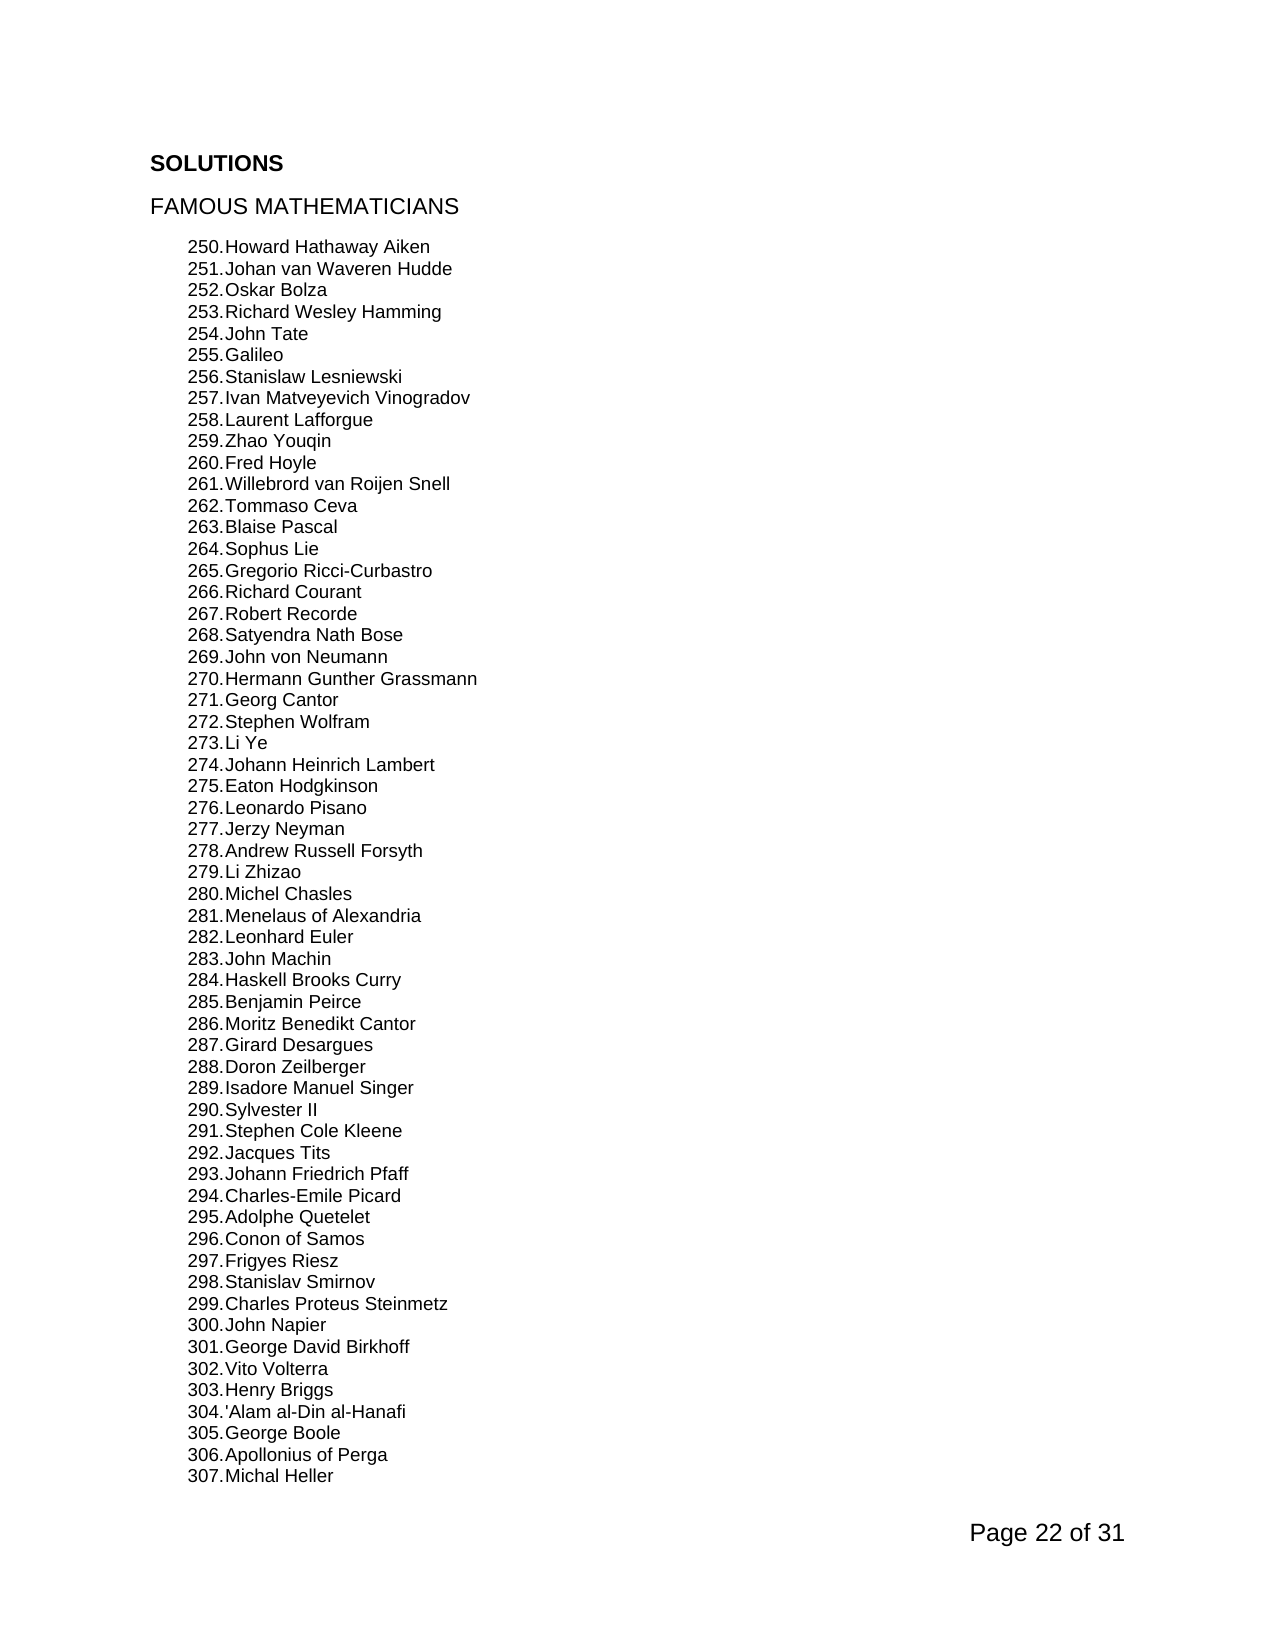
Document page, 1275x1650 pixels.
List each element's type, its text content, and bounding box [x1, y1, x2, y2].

list John von Neumann [187, 646, 1125, 667]
list Vito Volterra [187, 1357, 1125, 1379]
list Stanislaw Lesniewski [187, 365, 1125, 387]
list Girard Desargues [187, 1034, 1125, 1055]
list Moritz Benedikt Cantor [187, 1012, 1125, 1034]
list Jacques Tits [187, 1142, 1125, 1163]
list Georg Cantor [187, 689, 1125, 710]
list John Machin [187, 948, 1125, 969]
list Willebrord van Roijen Snell [187, 473, 1125, 495]
list Stephen Wolfram [187, 710, 1125, 732]
list Leonardo Pisano [187, 797, 1125, 818]
list Johan van Waveren Hudde [187, 258, 1125, 279]
text FAMOUS MATHEMATICIANS [150, 193, 1125, 219]
list Li Ye [187, 732, 1125, 753]
list Haskell Brooks Curry [187, 969, 1125, 991]
list John Napier [187, 1314, 1125, 1336]
list Blaise Pascal [187, 516, 1125, 538]
list Tommaso Ceva [187, 495, 1125, 516]
list Charles-Emile Picard [187, 1185, 1125, 1206]
list Oskar Bolza [187, 279, 1125, 301]
list Robert Recorde [187, 603, 1125, 624]
text SOLUTIONS [150, 150, 1125, 176]
list Hermann Gunther Grassmann [187, 667, 1125, 689]
list Menelaus of Alexandria [187, 904, 1125, 926]
list Charles Proteus Steinmetz [187, 1293, 1125, 1314]
list Li Zhizao [187, 861, 1125, 883]
list Johann Heinrich Lambert [187, 753, 1125, 775]
list Satyendra Nath Bose [187, 624, 1125, 646]
list Fred Hoyle [187, 452, 1125, 473]
list Richard Courant [187, 581, 1125, 603]
list Conon of Samos [187, 1228, 1125, 1249]
list Leonhard Euler [187, 926, 1125, 948]
list Stephen Cole Kleene [187, 1120, 1125, 1142]
list Apollonius of Perga [187, 1443, 1125, 1465]
list Richard Wesley Hamming [187, 301, 1125, 322]
list Stanislav Smirnov [187, 1271, 1125, 1293]
list Benjamin Peirce [187, 991, 1125, 1012]
list Andrew Russell Forsyth [187, 840, 1125, 861]
list Doron Zeilberger [187, 1055, 1125, 1077]
list Ivan Matveyevich Vinogradov [187, 387, 1125, 408]
list Sophus Lie [187, 538, 1125, 559]
list George Boole [187, 1422, 1125, 1443]
list Galileo [187, 344, 1125, 365]
list Eaton Hodgkinson [187, 775, 1125, 797]
list Henry Briggs [187, 1379, 1125, 1400]
list Zhao Youqin [187, 430, 1125, 452]
list Laurent Lafforgue [187, 408, 1125, 430]
list Johann Friedrich Pfaff [187, 1163, 1125, 1185]
list Jerzy Neyman [187, 818, 1125, 840]
list 'Alam al-Din al-Hanafi [187, 1400, 1125, 1422]
list Frigyes Riesz [187, 1249, 1125, 1271]
list Michel Chasles [187, 883, 1125, 904]
list Michal Heller [187, 1465, 1125, 1487]
list George David Birkhoff [187, 1336, 1125, 1357]
list Gregorio Ricci-Curbastro [187, 559, 1125, 581]
list Sylvester II [187, 1098, 1125, 1120]
list John Tate [187, 322, 1125, 344]
list Howard Hathaway Aiken [187, 236, 1125, 258]
list Isadore Manuel Singer [187, 1077, 1125, 1098]
list Adolphe Quetelet [187, 1206, 1125, 1228]
